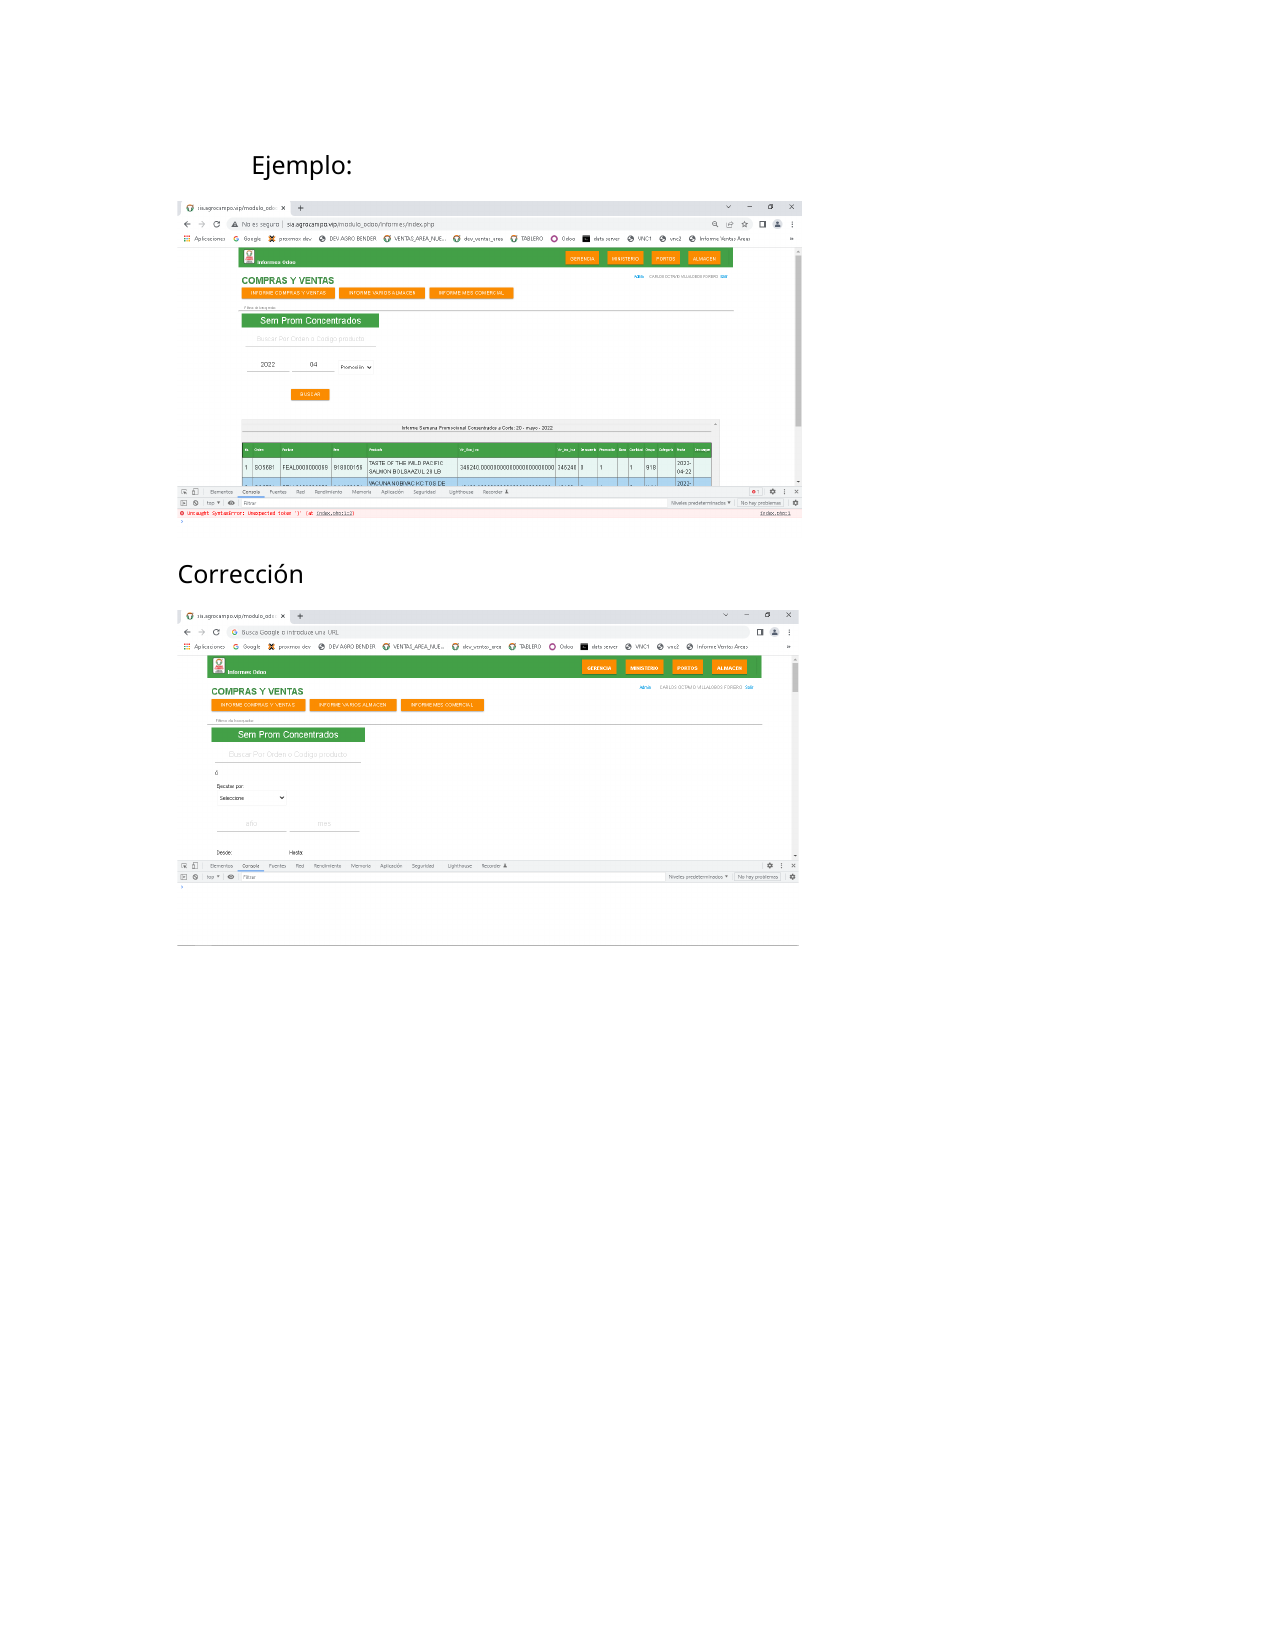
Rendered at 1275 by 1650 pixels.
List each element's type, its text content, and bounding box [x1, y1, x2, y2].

text Ejemplo: [177, 148, 1098, 182]
picture [177, 610, 799, 946]
picture [177, 201, 802, 538]
text Corrección [177, 556, 1098, 591]
